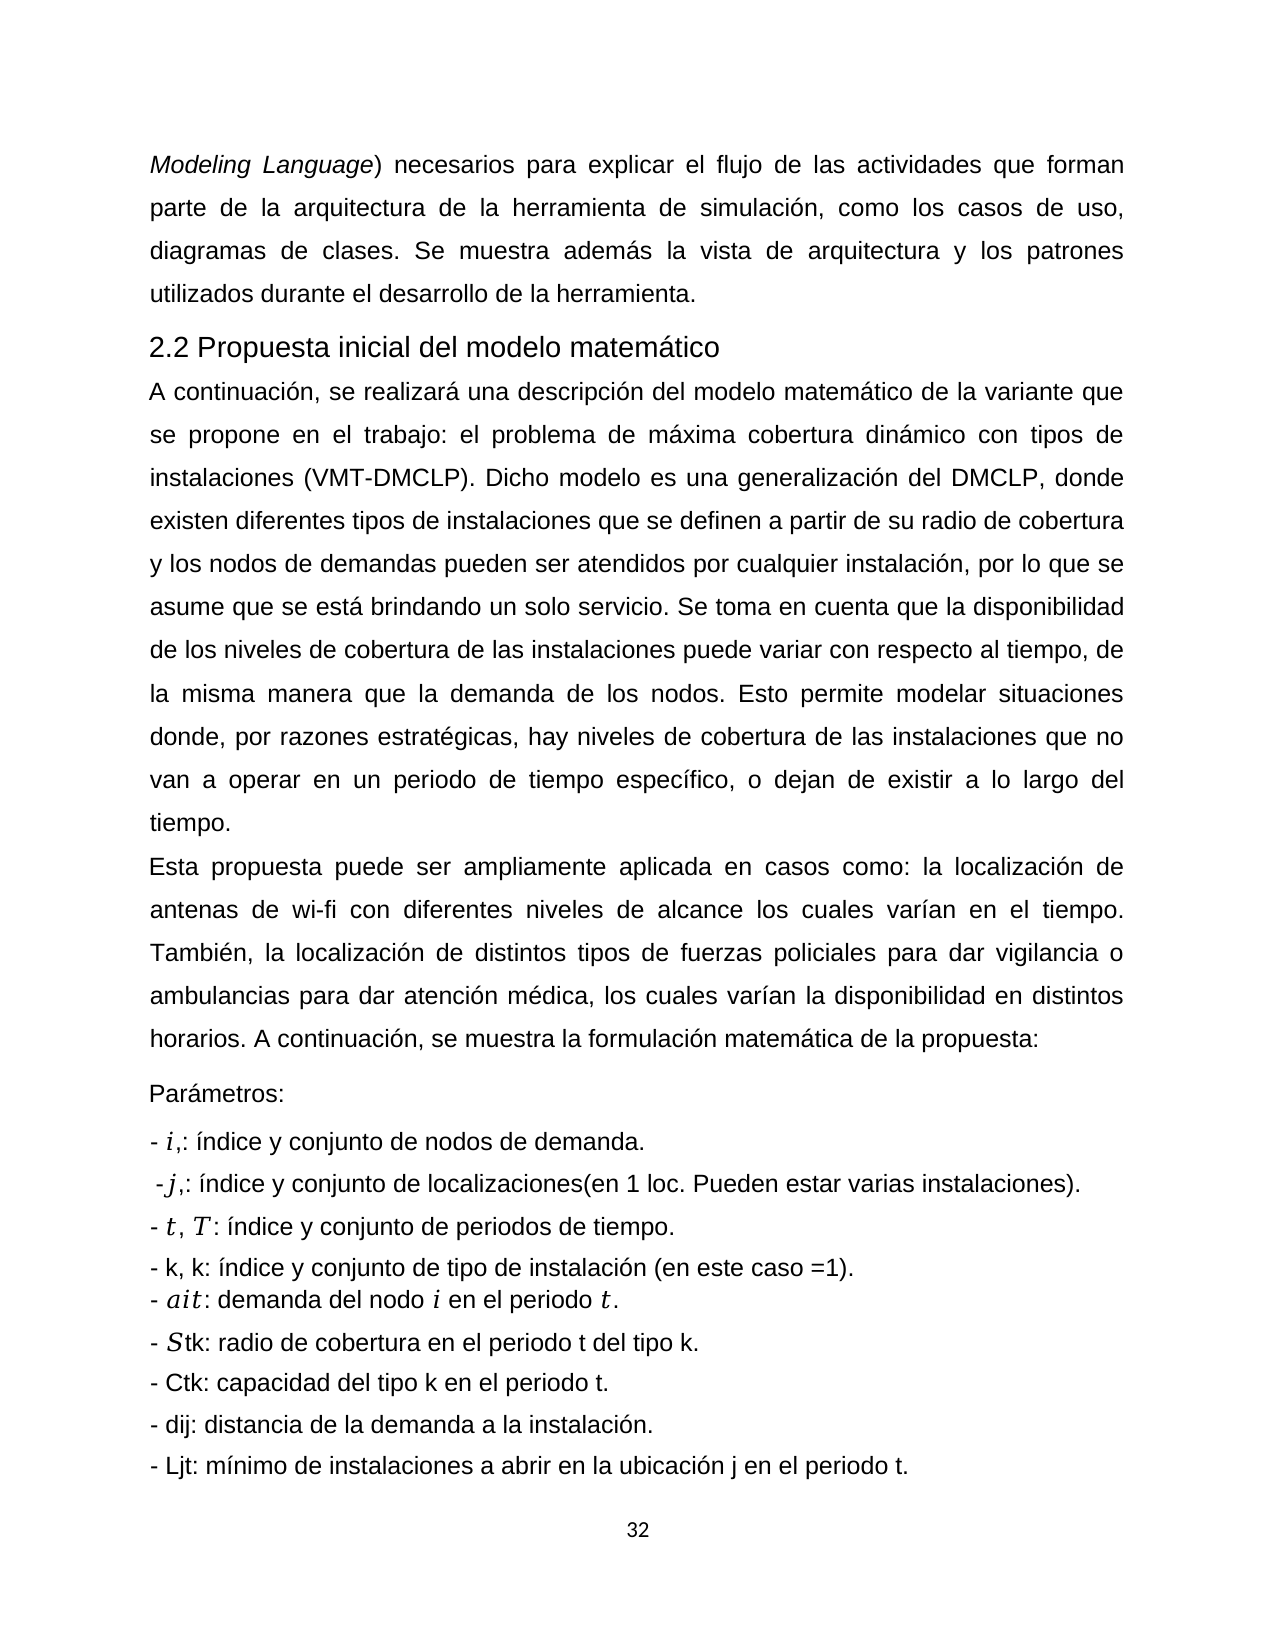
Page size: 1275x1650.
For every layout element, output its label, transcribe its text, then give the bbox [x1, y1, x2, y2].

list Ctk: capacidad del tipo k en el periodo t. [150, 1368, 1126, 1397]
subtitle 2.2 Propuesta inicial del modelo matemático [148, 330, 1221, 364]
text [148, 150, 1126, 308]
list dij: distancia de la demanda a la instalación. [150, 1409, 1126, 1438]
text Esta propuesta puede ser ampliamente aplicada en casos como: la localización de antenas de wi-fi con diferentes niveles de alcance los cuales varían en el tiempo. También, la localización de distintos tipos de fuerzas policiales para dar vigilancia o ambulancias para dar atención médica, los cuales varían la disponibilidad en distintos horarios. A continuación, se muestra la formulación matemática de la propuesta: [148, 851, 1126, 1053]
list 𝑡, 𝑇: índice y conjunto de periodos de tiempo. [150, 1211, 1126, 1241]
list 𝑖,: índice y conjunto de nodos de demanda. [150, 1125, 1126, 1156]
list 𝑎𝑖𝑡: demanda del nodo 𝑖 en el periodo 𝑡. [150, 1283, 1126, 1314]
list Ljt: mínimo de instalaciones a abrir en la ubicación j en el periodo t. [150, 1451, 1126, 1479]
list 𝑆tk: radio de cobertura en el periodo t del tipo k. [150, 1326, 1126, 1356]
text A continuación, se realizará una descripción del modelo matemático de la variante que se propone en el trabajo: el problema de máxima cobertura dinámico con tipos de instalaciones (VMT-DMCLP). Dicho modelo es una generalización del DMCLP, donde existen diferentes tipos de instalaciones que se definen a partir de su radio de cobertura y los nodos de demandas pueden ser atendidos por cualquier instalación, por lo que se asume que se está brindando un solo servicio. Se toma en cuenta que la disponibilidad de los niveles de cobertura de las instalaciones puede variar con respecto al tiempo, de la misma manera que la demanda de los nodos. Esto permite modelar situaciones donde, por razones estratégicas, hay niveles de cobertura de las instalaciones que no van a operar en un periodo de tiempo específico, o dejan de existir a lo largo del tiempo. [148, 377, 1126, 837]
list k, k: índice y conjunto de tipo de instalación (en este caso =1). [150, 1253, 1126, 1282]
text Parámetros: [148, 1079, 1126, 1108]
text -𝑗,: índice y conjunto de localizaciones(en 1 loc. Pueden estar varias instalaciones). [148, 1168, 1126, 1198]
